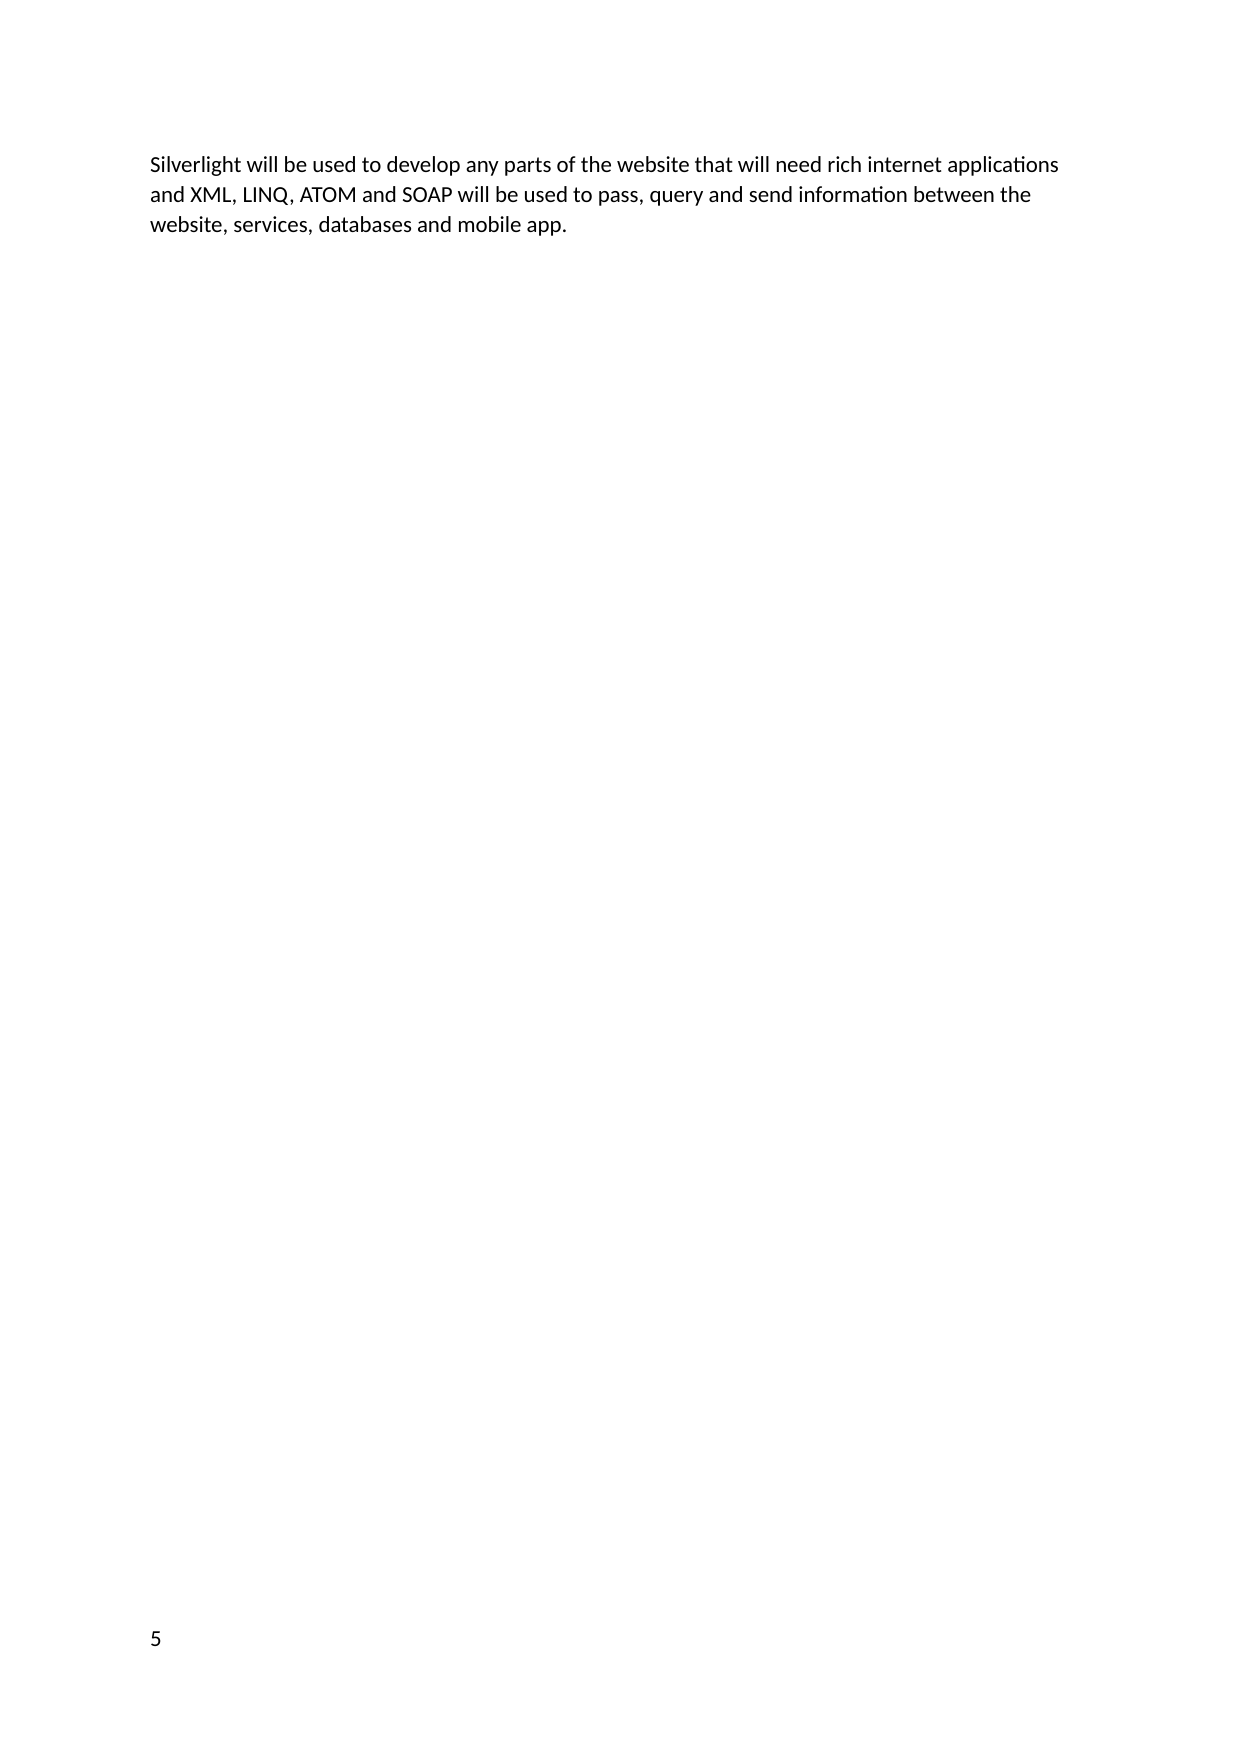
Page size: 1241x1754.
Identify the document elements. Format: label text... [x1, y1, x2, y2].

text Silverlight will be used to develop any parts of the website that will need rich internet applications and XML, LINQ, ATOM and SOAP will be used to pass, query and send information between the website, services, databases and mobile app. [150, 150, 1090, 238]
